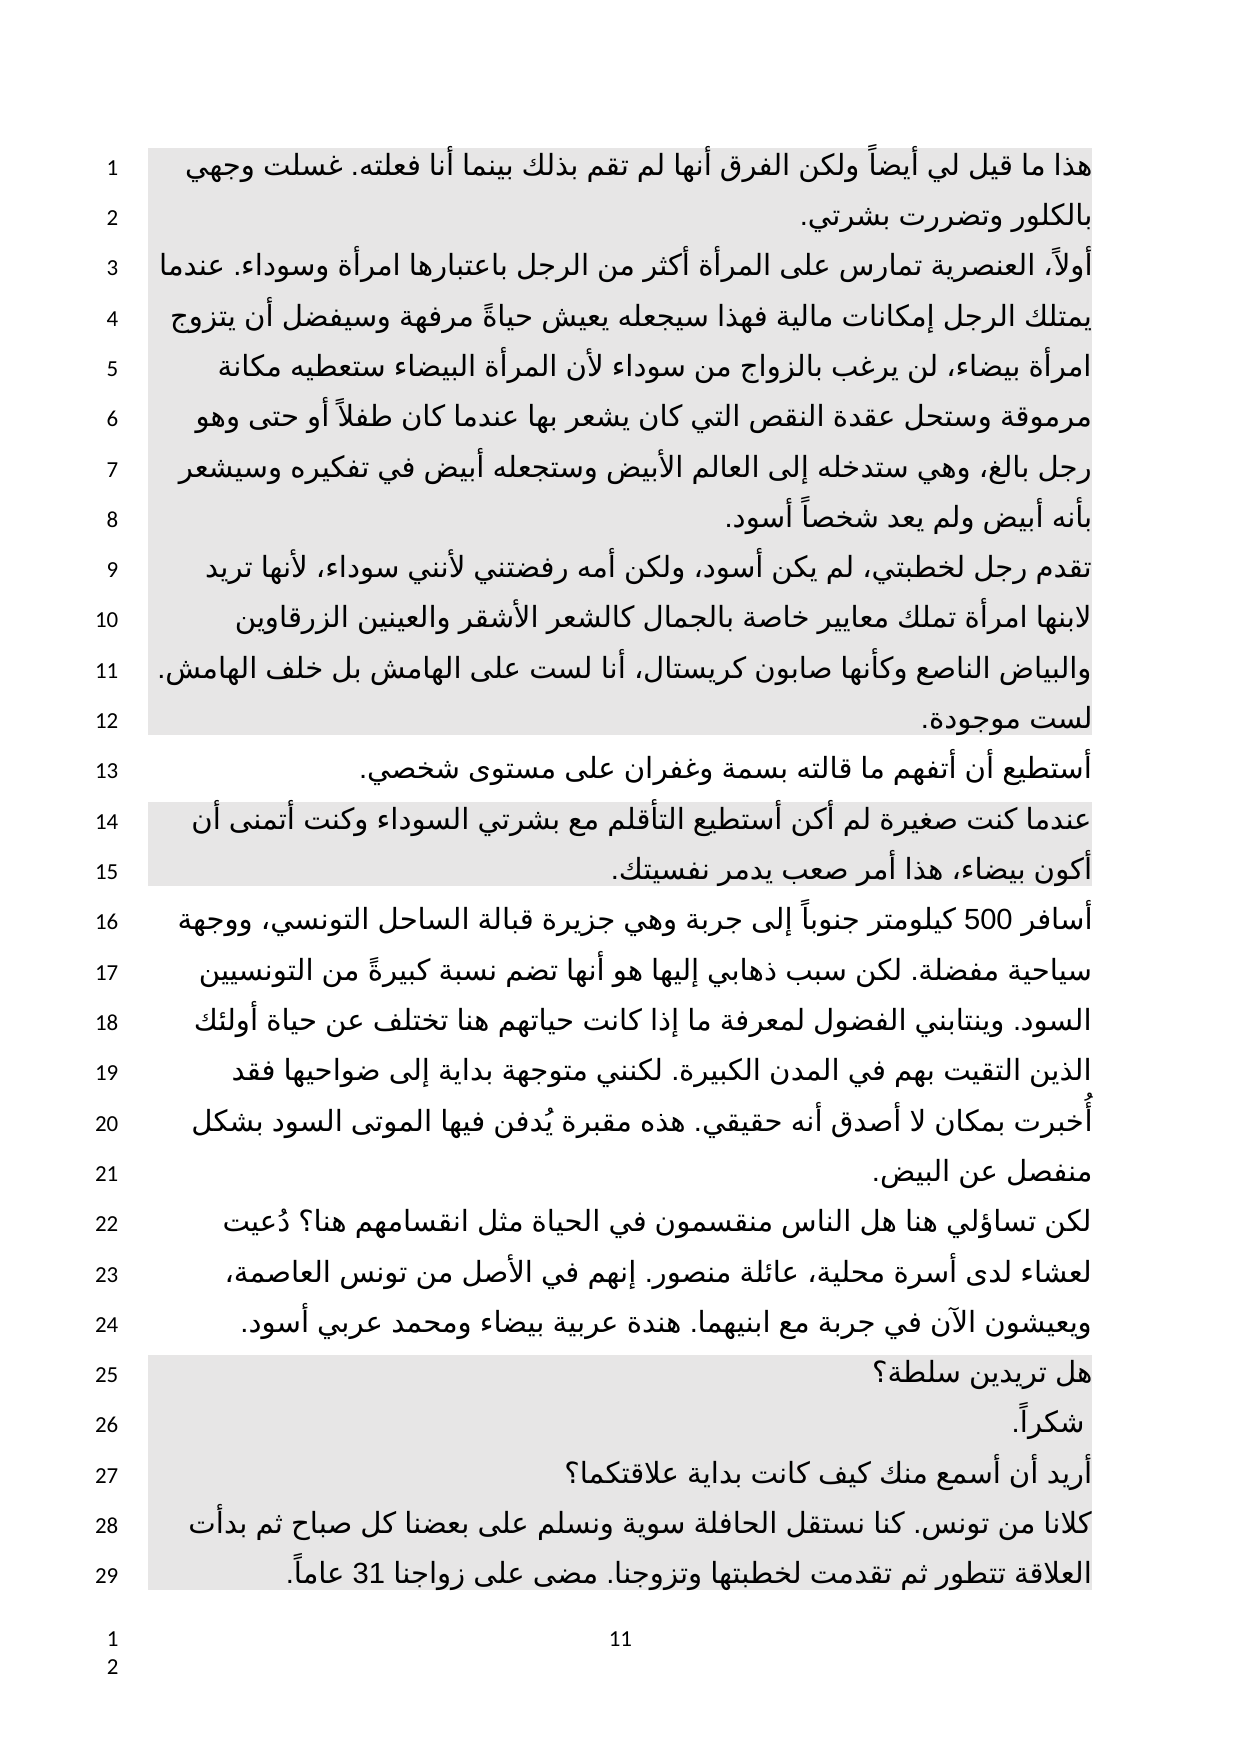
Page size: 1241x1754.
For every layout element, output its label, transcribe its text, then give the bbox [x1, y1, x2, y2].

text أريد أن أسمع منك كيف كانت بداية علاقتكما؟ [148, 1456, 1092, 1489]
text أستطيع أن أتفهم ما قالته بسمة وغفران على مستوى شخصي. [148, 751, 1092, 785]
text شكراً. [148, 1406, 1092, 1439]
text هل تريدين سلطة؟ [148, 1355, 1092, 1389]
text كلانا من تونس. كنا نستقل الحافلة سوية ونسلم على بعضنا كل صباح ثم بدأت العلاقة تتطور ثم تقدمت لخطبتها وتزوجنا. مضى على زواجنا 31 عاماً. [148, 1506, 1092, 1590]
text عندما كنت صغيرة لم أكن أستطيع التأقلم مع بشرتي السوداء وكنت أتمنى أن أكون بيضاء، هذا أمر صعب يدمر نفسيتك. [148, 802, 1092, 886]
text لكن تساؤلي هنا هل الناس منقسمون في الحياة مثل انقسامهم هنا؟ دُعيت لعشاء لدى أسرة محلية، عائلة منصور. إنهم في الأصل من تونس العاصمة، ويعيشون الآن في جربة مع ابنيهما. هندة عربية بيضاء ومحمد عربي أسود. [148, 1204, 1092, 1338]
text تقدم رجل لخطبتي، لم يكن أسود، ولكن أمه رفضتني لأنني سوداء، لأنها تريد لابنها امرأة تملك معايير خاصة بالجمال كالشعر الأشقر والعينين الزرقاوين والبياض الناصع وكأنها صابون كريستال، أنا لست على الهامش بل خلف الهامش. لست موجودة. [148, 550, 1092, 735]
text هذا ما قيل لي أيضاً ولكن الفرق أنها لم تقم بذلك بينما أنا فعلته. غسلت وجهي بالكلور وتضررت بشرتي. [148, 148, 1092, 232]
text أسافر 500 كيلومتر جنوباً إلى جربة وهي جزيرة قبالة الساحل التونسي، ووجهة سياحية مفضلة. لكن سبب ذهابي إليها هو أنها تضم نسبة كبيرةً من التونسيين السود. وينتابني الفضول لمعرفة ما إذا كانت حياتهم هنا تختلف عن حياة أولئك الذين التقيت بهم في المدن الكبيرة. لكنني متوجهة بداية إلى ضواحيها فقد أُخبرت بمكان لا أصدق أنه حقيقي. هذه مقبرة يُدفن فيها الموتى السود بشكل منفصل عن البيض. [148, 902, 1092, 1187]
text أولاً، العنصرية تمارس على المرأة أكثر من الرجل باعتبارها امرأة وسوداء. عندما يمتلك الرجل إمكانات مالية فهذا سيجعله يعيش حياةً مرفهة وسيفضل أن يتزوج امرأة بيضاء، لن يرغب بالزواج من سوداء لأن المرأة البيضاء ستعطيه مكانة مرموقة وستحل عقدة النقص التي كان يشعر بها عندما كان طفلاً أو حتى وهو رجل بالغ، وهي ستدخله إلى العالم الأبيض وستجعله أبيض في تفكيره وسيشعر بأنه أبيض ولم يعد شخصاً أسود. [148, 248, 1092, 533]
